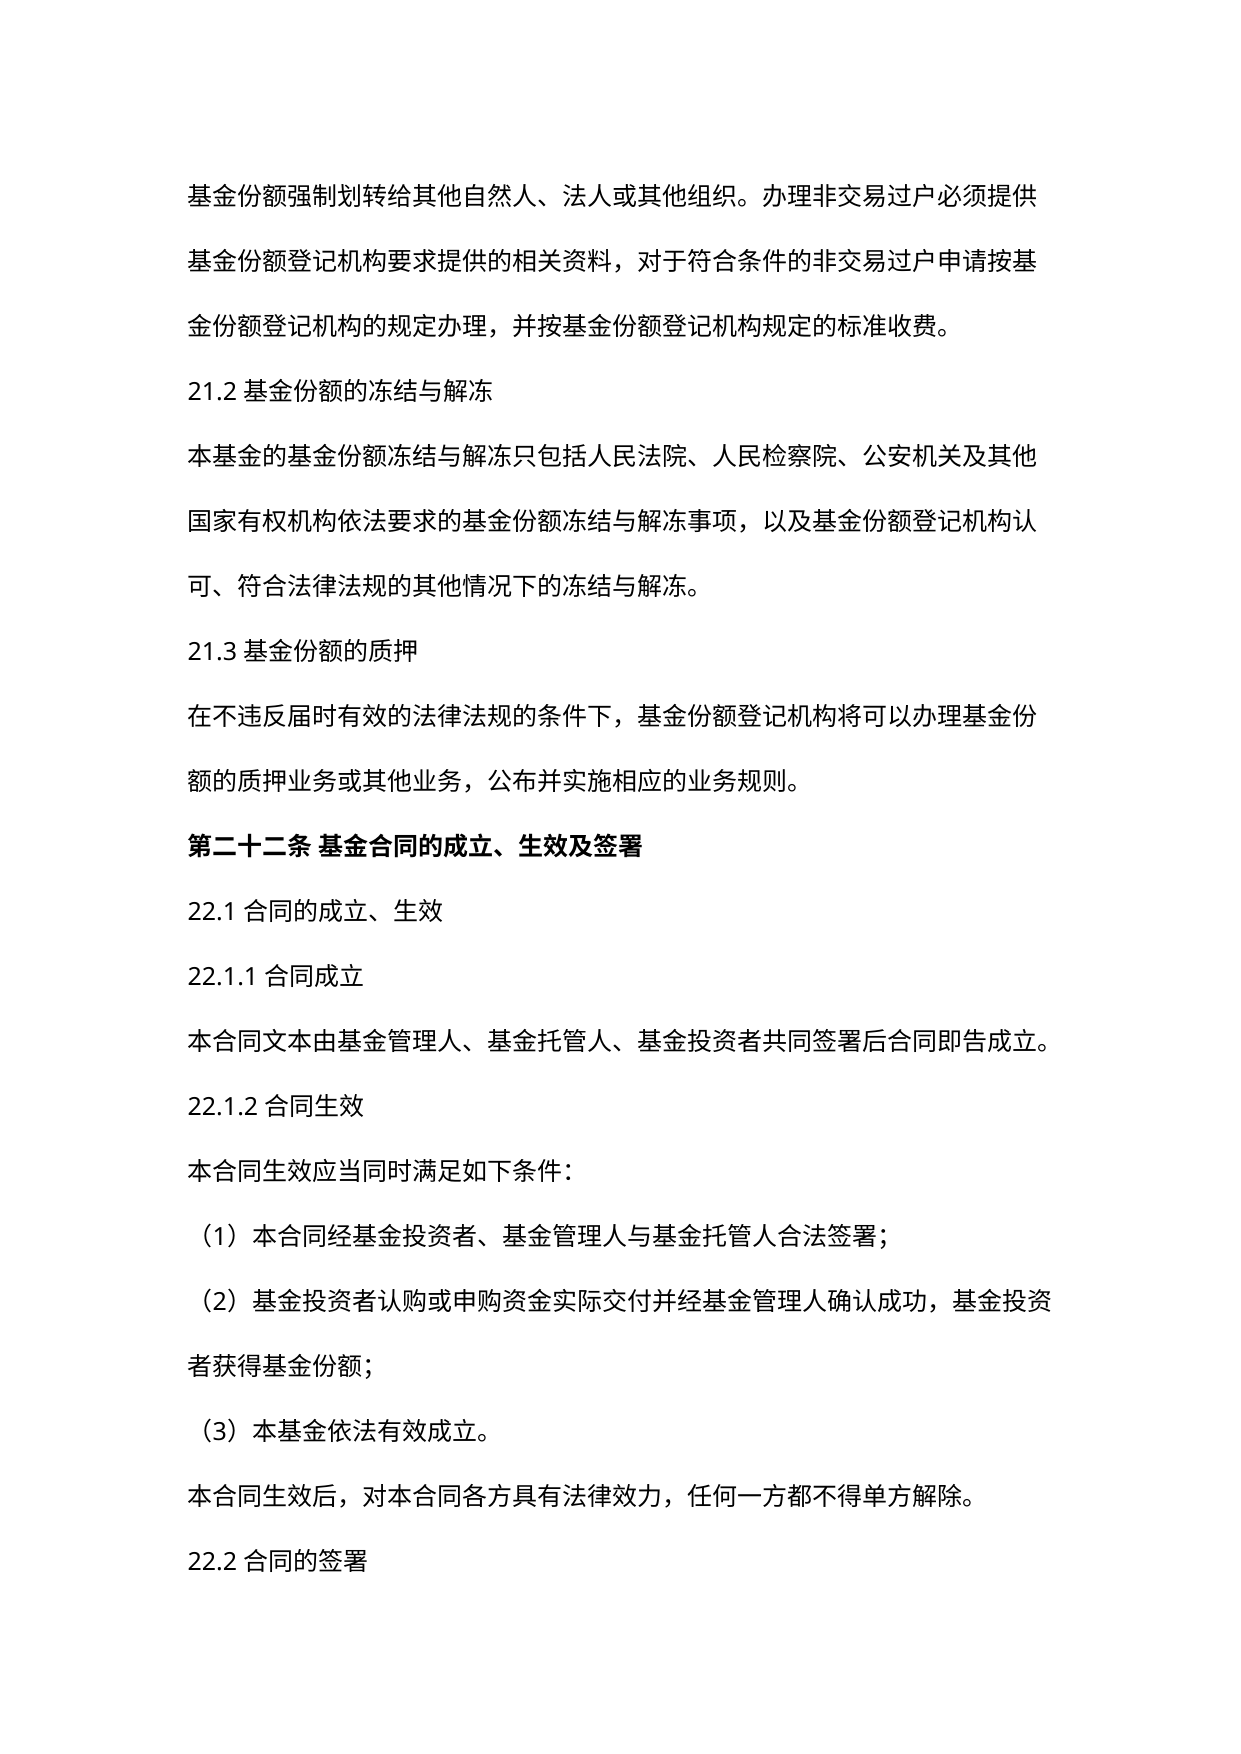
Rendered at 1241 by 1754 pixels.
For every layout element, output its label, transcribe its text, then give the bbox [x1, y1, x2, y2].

text 22.1.1 合同成立 [187, 942, 1053, 1007]
text 本基金的基金份额冻结与解冻只包括人民法院、人民检察院、公安机关及其他国家有权机构依法要求的基金份额冻结与解冻事项，以及基金份额登记机构认可、符合法律法规的其他情况下的冻结与解冻。 [187, 422, 1053, 617]
text 本合同文本由基金管理人、基金托管人、基金投资者共同签署后合同即告成立。 [187, 1007, 1053, 1072]
text 22.1.2 合同生效 [187, 1072, 1053, 1137]
text 21.3 基金份额的质押 [187, 617, 1053, 682]
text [187, 162, 1053, 357]
text 本合同生效应当同时满足如下条件： [187, 1137, 1053, 1202]
text 21.2 基金份额的冻结与解冻 [187, 357, 1053, 422]
text （3）本基金依法有效成立。 [187, 1397, 1053, 1462]
text （1）本合同经基金投资者、基金管理人与基金托管人合法签署； [187, 1202, 1053, 1267]
text 22.2 合同的签署 [187, 1527, 1053, 1592]
text 本合同生效后，对本合同各方具有法律效力，任何一方都不得单方解除。 [187, 1462, 1053, 1527]
text （2）基金投资者认购或申购资金实际交付并经基金管理人确认成功，基金投资者获得基金份额； [187, 1267, 1053, 1397]
text 22.1 合同的成立、生效 [187, 877, 1053, 942]
subtitle 第二十二条 基金合同的成立、生效及签署 [187, 812, 1053, 877]
text 在不违反届时有效的法律法规的条件下，基金份额登记机构将可以办理基金份额的质押业务或其他业务，公布并实施相应的业务规则。 [187, 682, 1053, 812]
